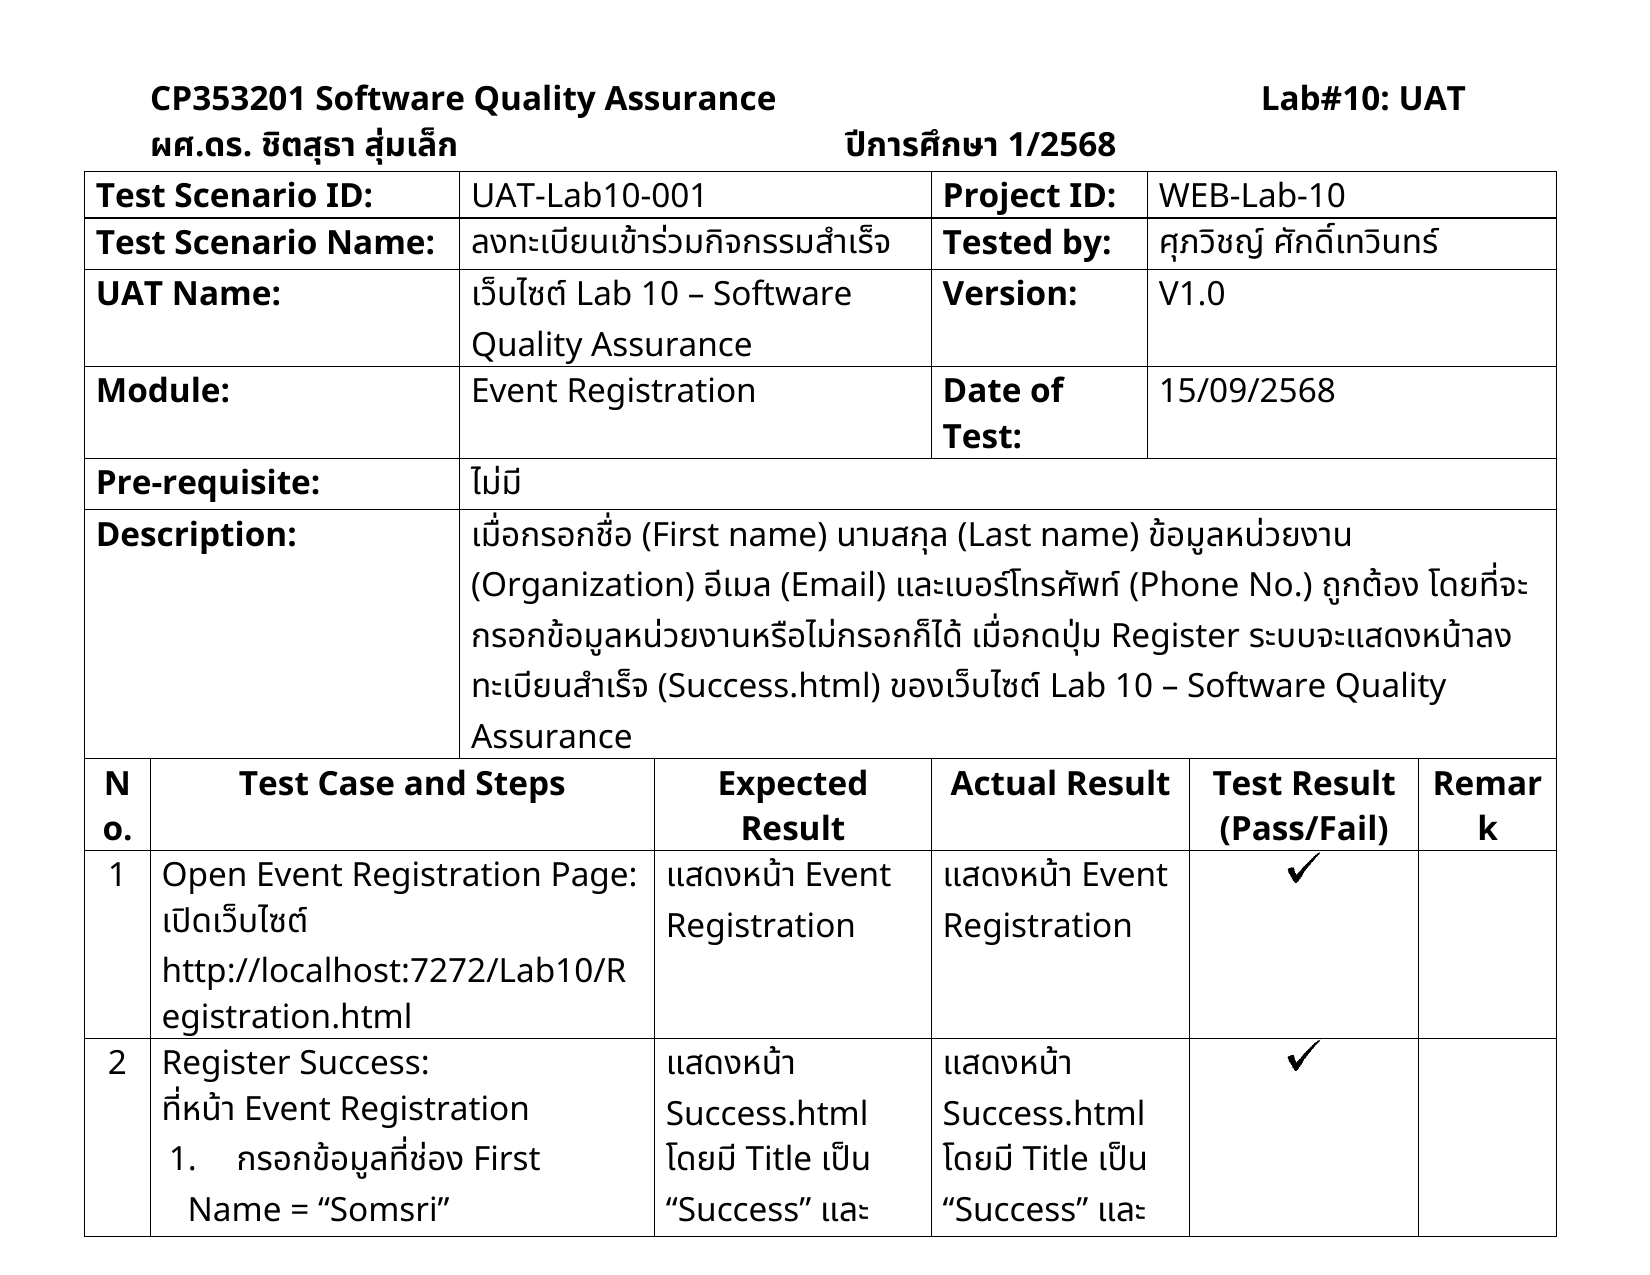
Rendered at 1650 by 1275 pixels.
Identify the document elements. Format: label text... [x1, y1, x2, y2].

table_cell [932, 1039, 1189, 1236]
table_cell Module: [85, 367, 459, 458]
table_cell UAT Name: [85, 270, 459, 366]
table_header WEB-Lab-10 [1148, 172, 1556, 217]
table_cell ศุภวิชญ์ ศักดิ์เทวินทร์ [1148, 219, 1556, 269]
table_cell Event Registration [460, 367, 931, 458]
table_cell Test Result (Pass/Fail) [1190, 759, 1418, 850]
table_header Test Scenario ID: [85, 172, 459, 217]
table_cell Actual Result [932, 759, 1189, 850]
table_header UAT-Lab10-001 [460, 172, 931, 217]
picture [1287, 1038, 1321, 1071]
table_cell Open Event Registration Page: เปิดเว็บไซต์ http://localhost:7272/Lab10/Registration.html [151, 851, 654, 1038]
table_cell No. [85, 759, 150, 850]
table_cell แสดงหน้า Event Registration [655, 851, 931, 1038]
picture [1287, 851, 1321, 883]
table_cell Tested by: [932, 219, 1147, 269]
table_cell เมื่อกรอกชื่อ (First name) นามสกุล (Last name) ข้อมูลหน่วยงาน (Organization) อีเมล (Email) และเบอร์โทรศัพท์ (Phone No.) ถูกต้อง โดยที่จะกรอกข้อมูลหน่วยงานหรือไม่กรอกก็ได้ เมื่อกดปุ่ม Register ระบบจะแสดงหน้าลงทะเบียนสำเร็จ (Success.html) ของเว็บไซต์ Lab 10 – Software Quality Assurance [460, 510, 1556, 758]
table_cell Expected Result [655, 759, 931, 850]
table_cell Version: [932, 270, 1147, 366]
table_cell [655, 1039, 931, 1236]
table_cell ลงทะเบียนเข้าร่วมกิจกรรมสำเร็จ [460, 219, 931, 269]
table_cell แสดงหน้า Event Registration [932, 851, 1189, 1038]
table_cell Description: [85, 510, 459, 758]
table_cell [1190, 1039, 1418, 1236]
table_cell 1 [85, 851, 150, 1038]
table_cell Date of Test: [932, 367, 1147, 458]
table_cell เว็บไซต์ Lab 10 – Software Quality Assurance [460, 270, 931, 366]
table_cell Remark [1419, 759, 1556, 850]
table_cell [1419, 851, 1556, 1038]
table_cell Pre-requisite: [85, 459, 459, 509]
table_cell ไม่มี [460, 459, 1556, 509]
table_cell [1190, 851, 1418, 1038]
table_cell [1419, 1039, 1556, 1236]
table_cell 15/09/2568 [1148, 367, 1556, 458]
table_cell Test Scenario Name: [85, 219, 459, 269]
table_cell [151, 1039, 654, 1236]
table_cell 2 [85, 1039, 150, 1236]
table_cell Test Case and Steps [151, 759, 654, 850]
table_header Project ID: [932, 172, 1147, 217]
table_cell V1.0 [1148, 270, 1556, 366]
